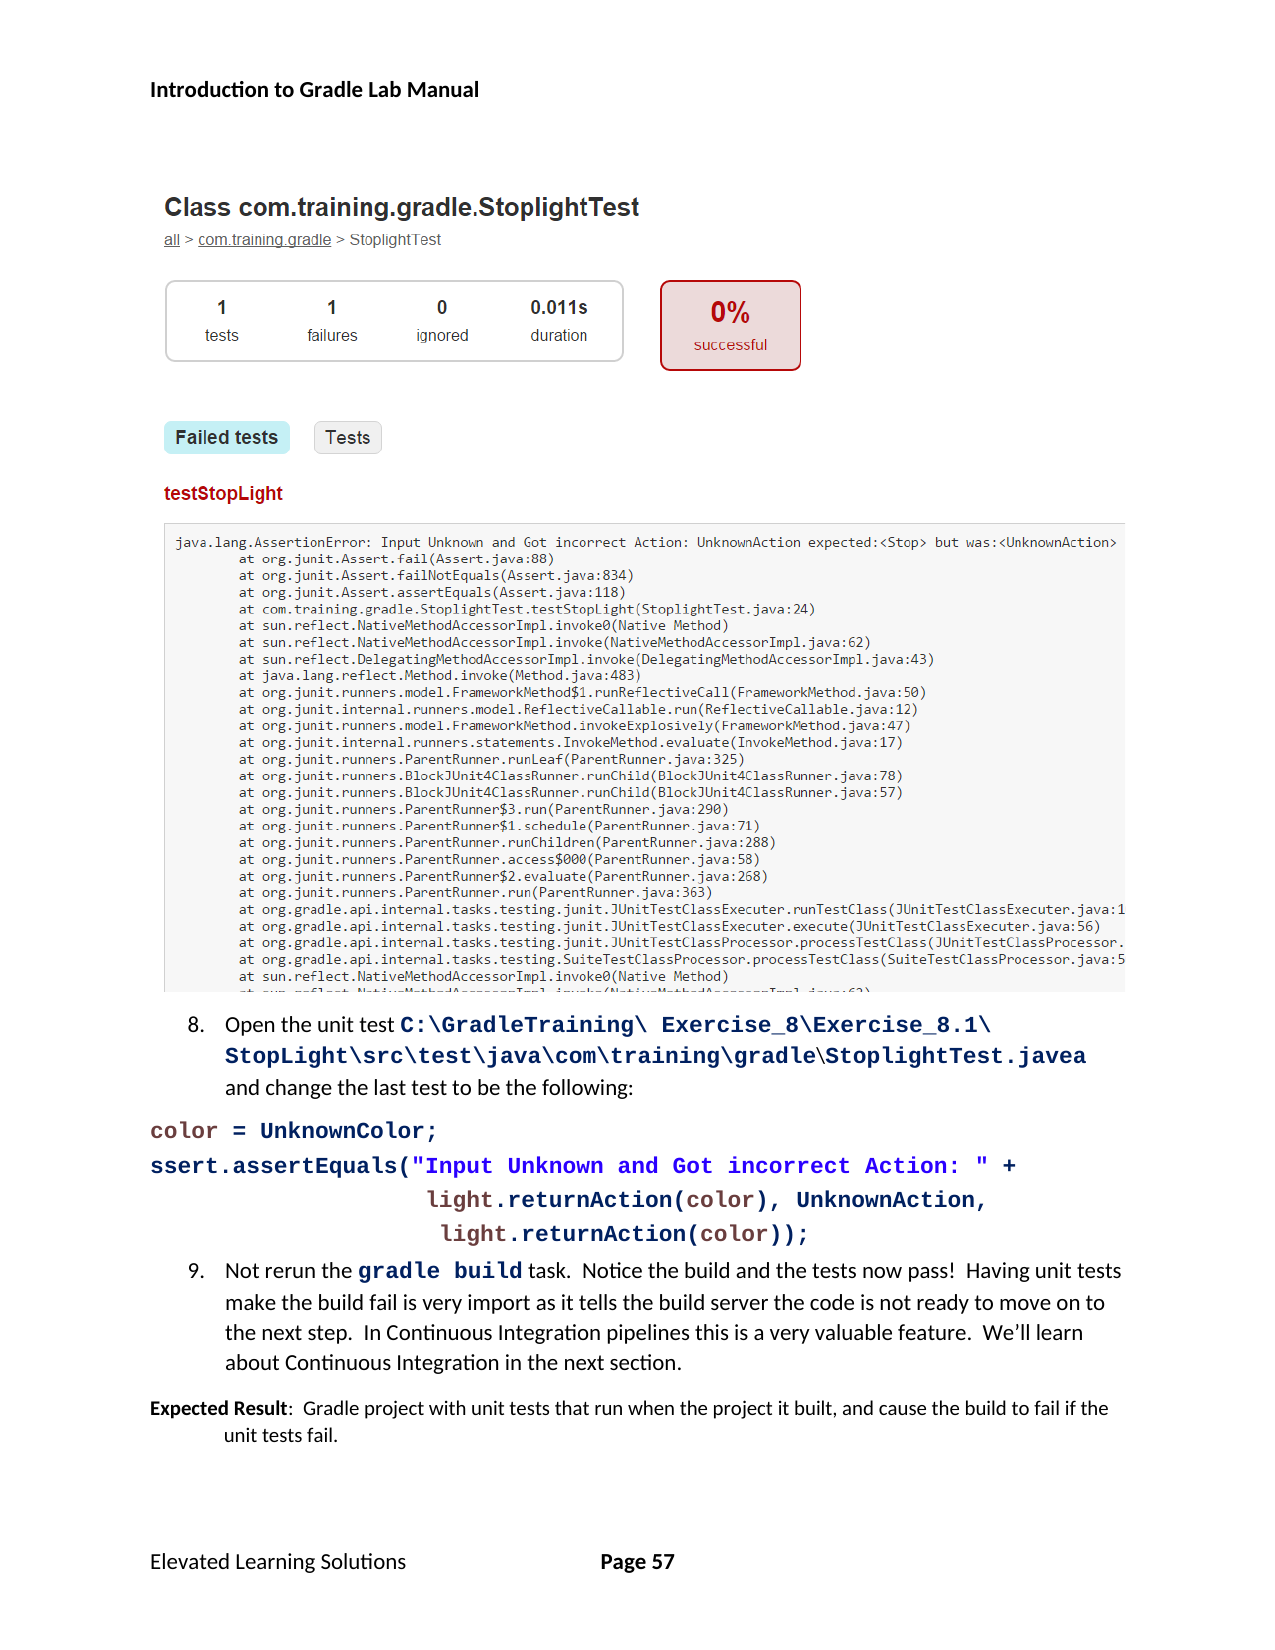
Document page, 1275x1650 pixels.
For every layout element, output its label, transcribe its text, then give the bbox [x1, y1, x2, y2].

text light.returnAction(color), UnknownAction, [150, 1188, 1125, 1214]
text color = UnknownColor; [150, 1120, 1125, 1146]
list Open the unit test C:\GradleTraining\ Exercise_8\Exercise_8.1\StopLight\src\test\java\com\training\gradle\StoplightTest.javea and change the last test to be the following: [187, 1010, 1125, 1101]
list Not rerun the gradle build task. Notice the build and the tests now pass! Having unit tests make the build fail is very import as it tells the build server the code is not ready to move on to the next step. In Continuous Integration pipelines this is a very valuable feature. We’ll learn about Continuous Integration in the next section. [187, 1256, 1125, 1376]
text ssert.assertEquals("Input Unknown and Got incorrect Action: " + [150, 1154, 1125, 1180]
text light.returnAction(color)); [150, 1222, 1125, 1248]
text Expected Result: Gradle project with unit tests that run when the project it built, and cause the build to fail if the unit tests fail. [150, 1395, 1125, 1448]
picture [150, 180, 1125, 992]
